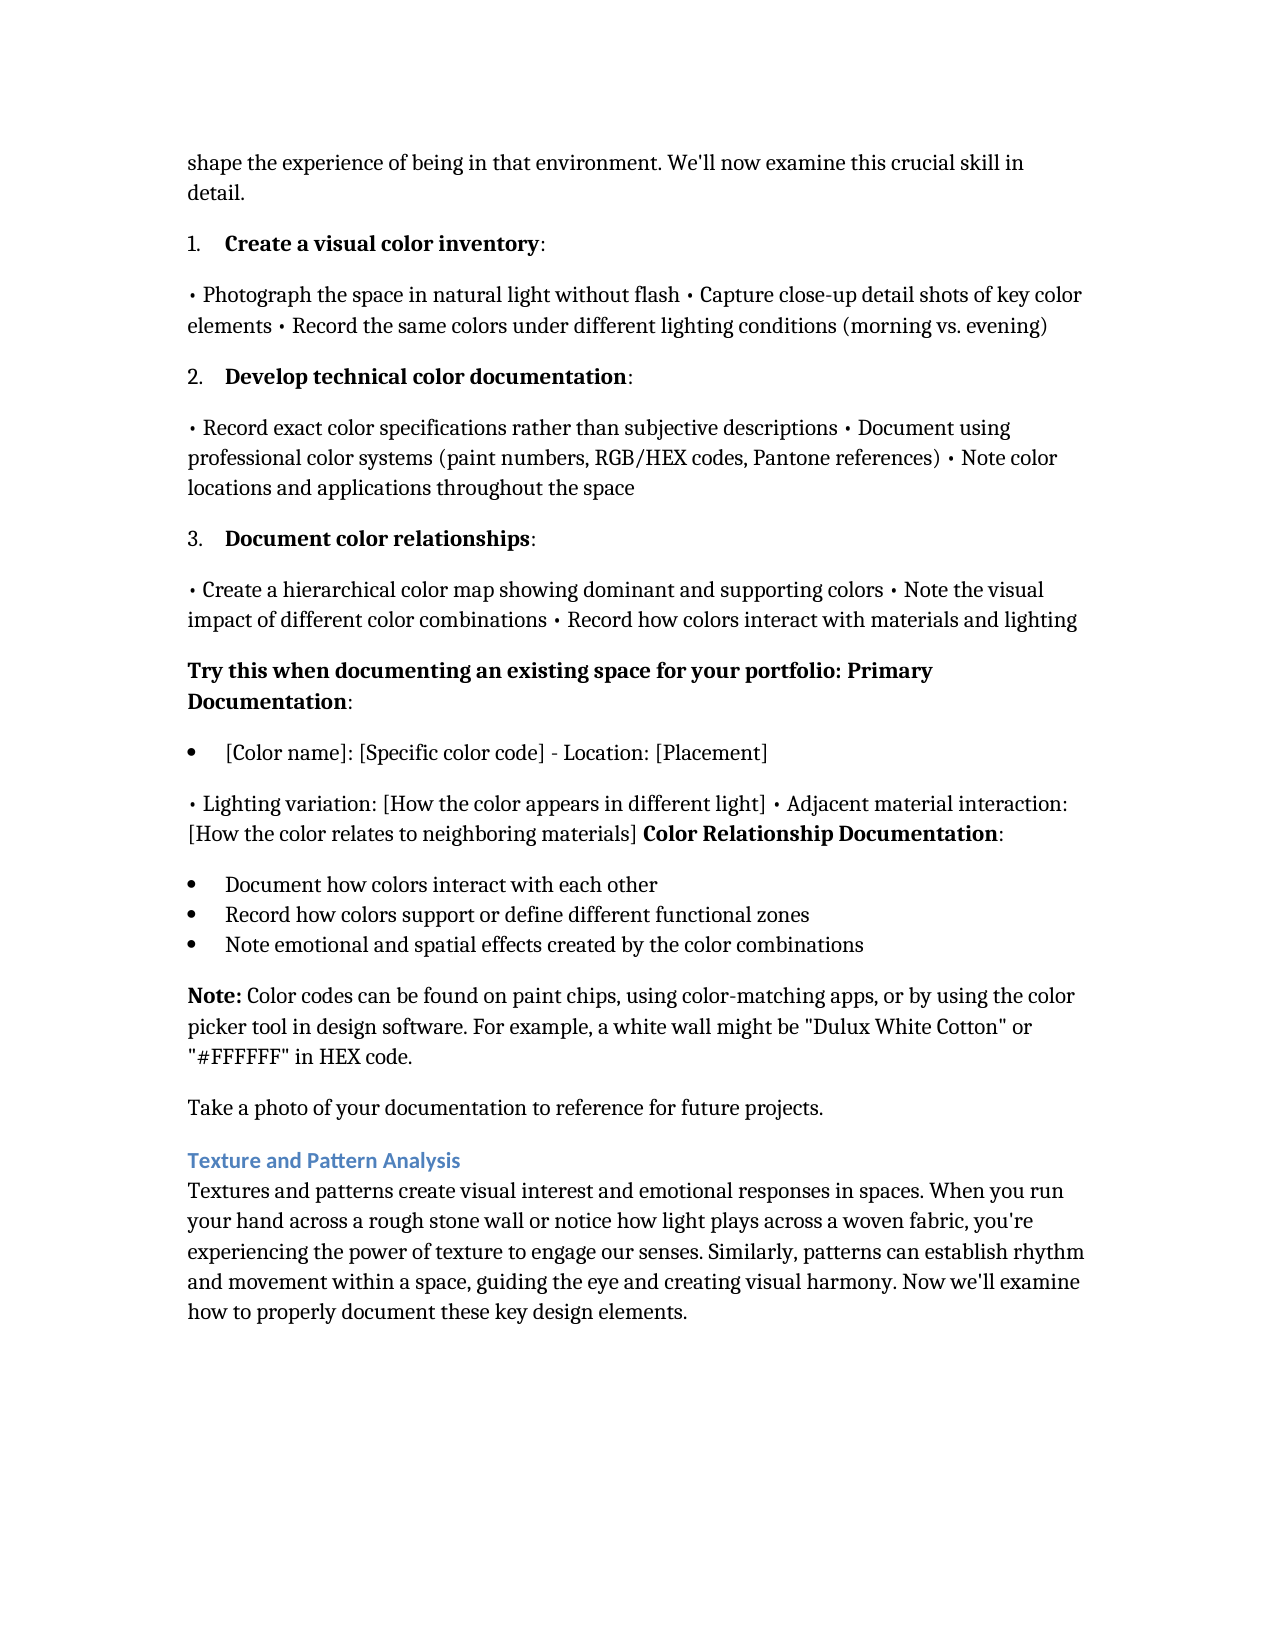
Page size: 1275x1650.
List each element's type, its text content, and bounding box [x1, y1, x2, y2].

text Note: Color codes can be found on paint chips, using color-matching apps, or by using the color picker tool in design software. For example, a white wall might be "Dulux White Cotton" or "#FFFFFF" in HEX code. [187, 983, 1087, 1070]
text • Photograph the space in natural light without flash • Capture close-up detail shots of key color elements • Record the same colors under different lighting conditions (morning vs. evening) [187, 282, 1087, 339]
list Note emotional and spatial effects created by the color combinations [187, 932, 1087, 959]
list [Color name]: [Specific color code] - Location: [Placement] [187, 739, 1087, 766]
text • Create a hierarchical color map showing dominant and supporting colors • Note the visual impact of different color combinations • Record how colors interact with materials and lighting [187, 577, 1087, 634]
list Create a visual color inventory: [187, 231, 1087, 258]
list Document color relationships: [187, 526, 1087, 552]
subtitle Texture and Pattern Analysis [187, 1146, 1087, 1174]
list Record how colors support or define different functional zones [187, 902, 1087, 928]
text Try this when documenting an existing space for your portfolio: Primary Documentation: [187, 658, 1087, 715]
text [187, 150, 1087, 207]
text Take a photo of your documentation to reference for future projects. [187, 1095, 1087, 1121]
text Textures and patterns create visual interest and emotional responses in spaces. When you run your hand across a rough stone wall or notice how light plays across a woven fabric, you're experiencing the power of texture to engage our senses. Similarly, patterns can establish rhythm and movement within a space, guiding the eye and creating visual harmony. Now we'll examine how to properly document these key design elements. [187, 1178, 1087, 1325]
text • Record exact color specifications rather than subjective descriptions • Document using professional color systems (paint numbers, RGB/HEX codes, Pantone references) • Note color locations and applications throughout the space [187, 414, 1087, 501]
list Document how colors interact with each other [187, 872, 1087, 898]
list Develop technical color documentation: [187, 363, 1087, 390]
text • Lighting variation: [How the color appears in different light] • Adjacent material interaction: [How the color relates to neighboring materials] Color Relationship Documentation: [187, 791, 1087, 847]
